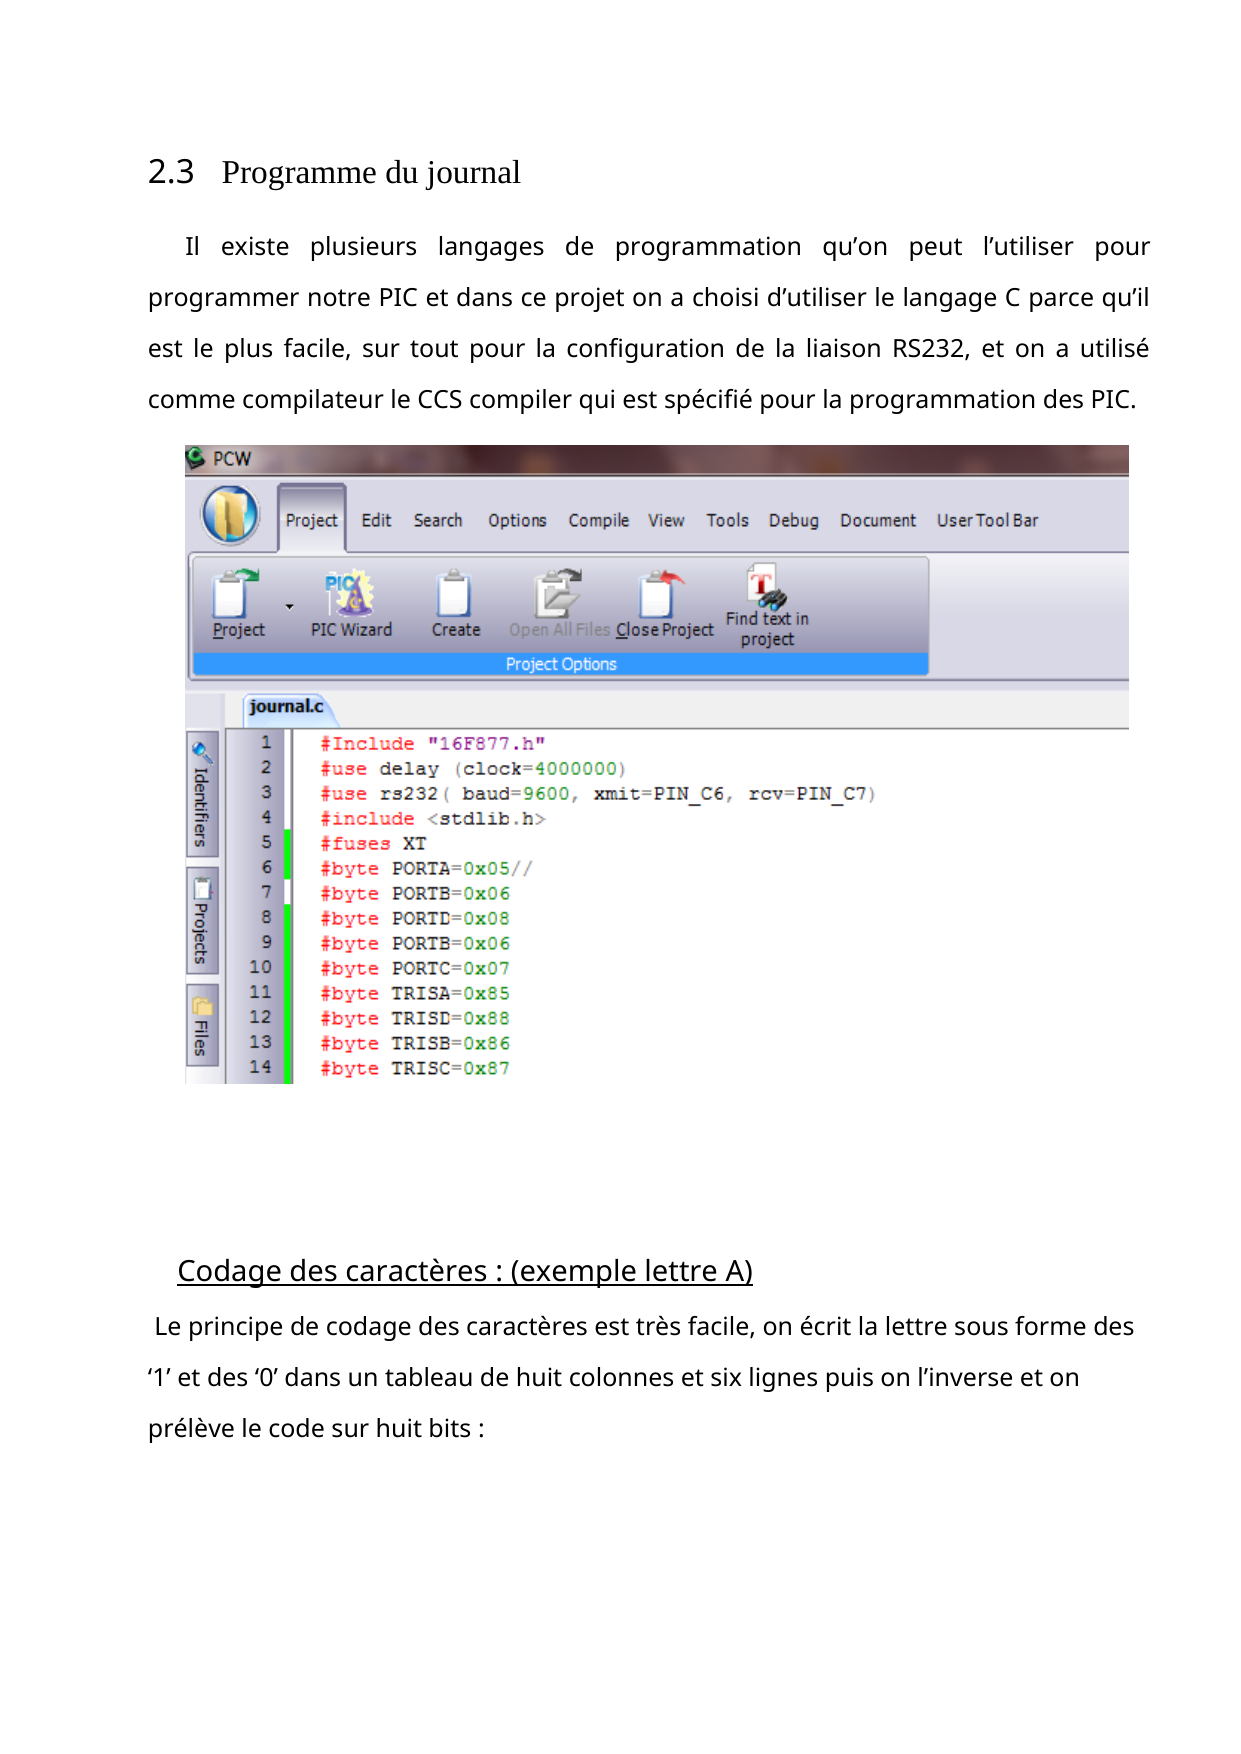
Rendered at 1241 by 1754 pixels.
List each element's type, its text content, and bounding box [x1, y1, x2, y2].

text Le principe de codage des caractères est très facile, on écrit la lettre sous forme des ‘1’ et des ‘0’ dans un tableau de huit colonnes et six lignes puis on l’inverse et on prélève le code sur huit bits : [148, 1309, 1152, 1445]
text Il existe plusieurs langages de programmation qu’on peut l’utiliser pour programmer notre PIC et dans ce projet on a choisi d’utiliser le langage C parce qu’il est le plus facile, sur tout pour la configuration de la liaison RS232, et on a utilisé comme compilateur le CCS compiler qui est spécifié pour la programmation des PIC. [148, 228, 1152, 415]
picture [185, 445, 1129, 1084]
text Codage des caractères : (exemple lettre A) [177, 1251, 1152, 1290]
list Programme du journal [148, 148, 1152, 193]
